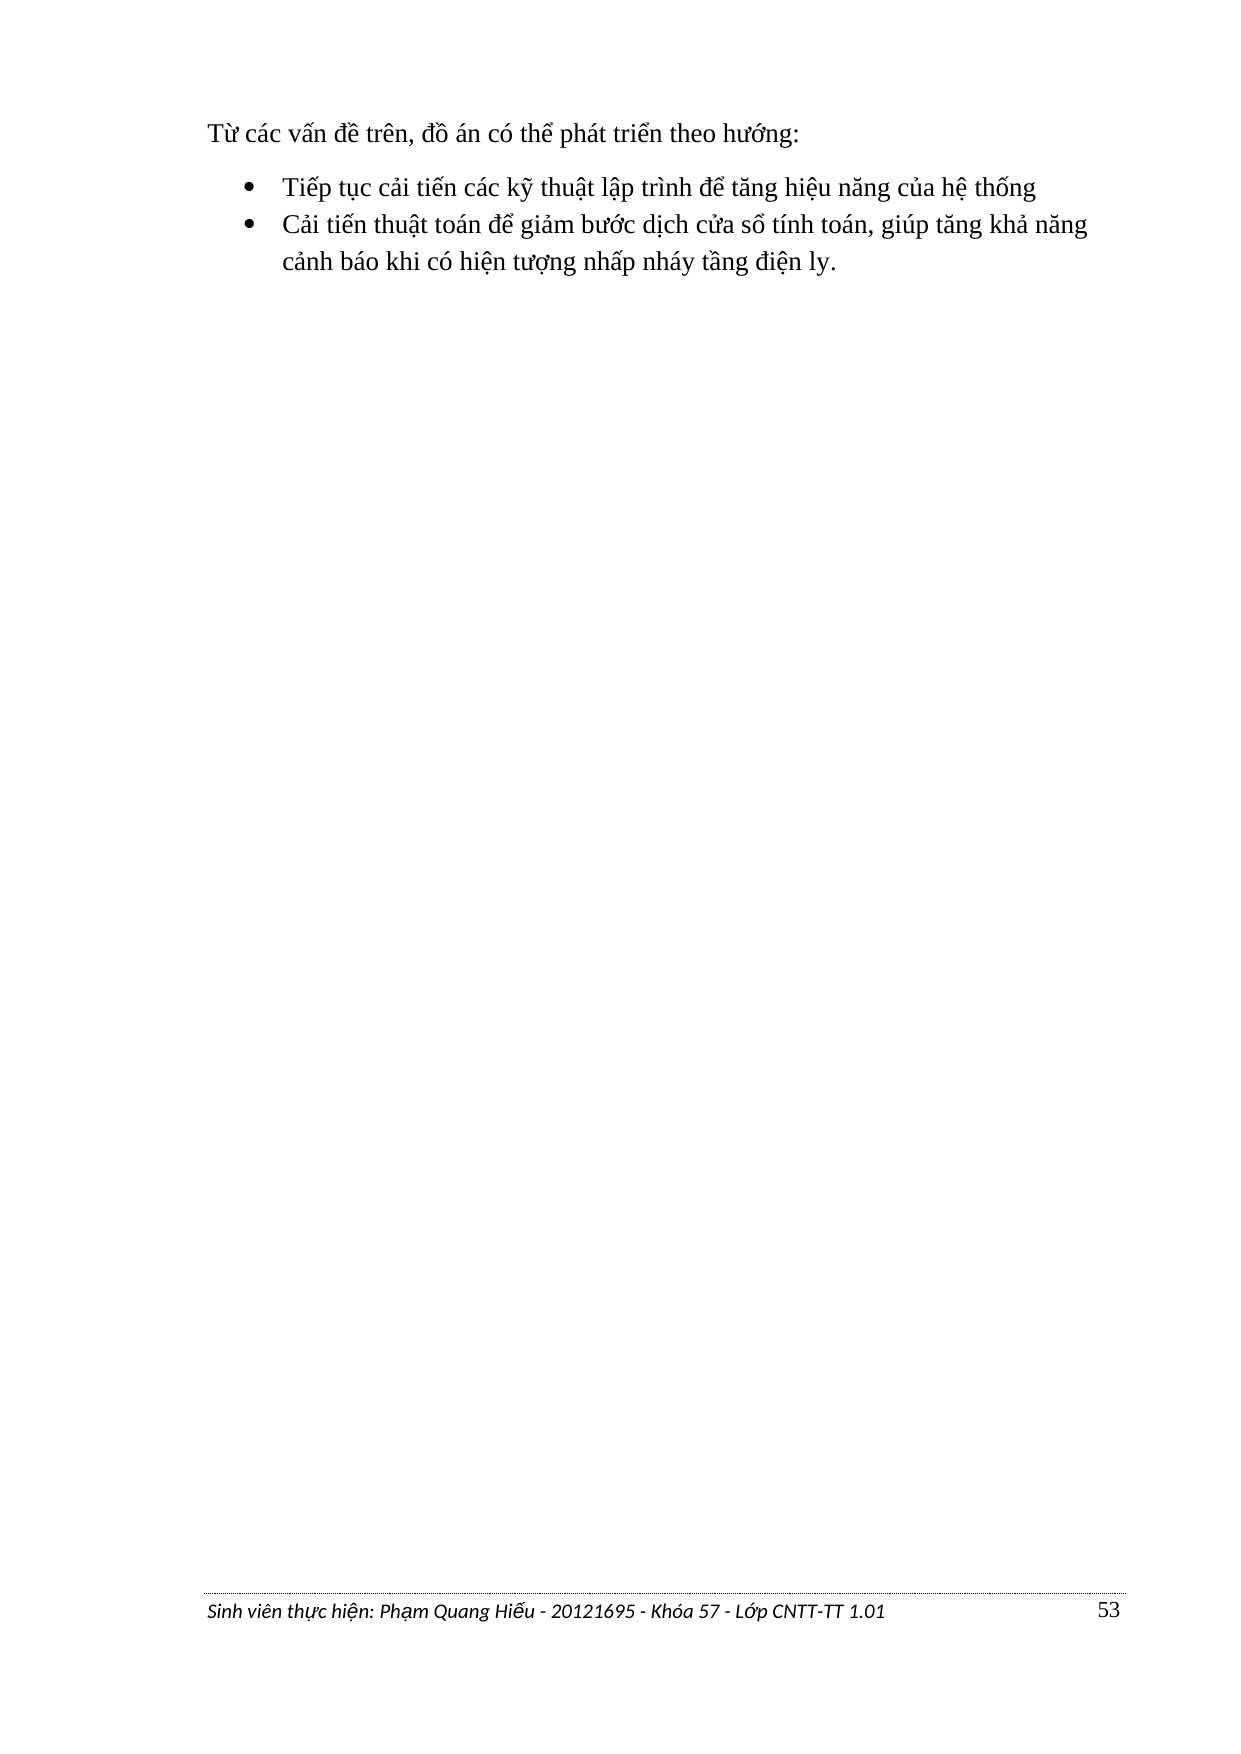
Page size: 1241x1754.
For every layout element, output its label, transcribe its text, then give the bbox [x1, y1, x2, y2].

list Cải tiến thuật toán để giảm bước dịch cửa sổ tính toán, giúp tăng khả năng cảnh báo khi có hiện tượng nhấp nháy tầng điện ly. [244, 209, 1122, 276]
list Tiếp tục cải tiến các kỹ thuật lập trình để tăng hiệu năng của hệ thống [244, 171, 1192, 202]
text Từ các vấn đề trên, đồ án có thể phát triển theo hướng: [207, 117, 1192, 148]
